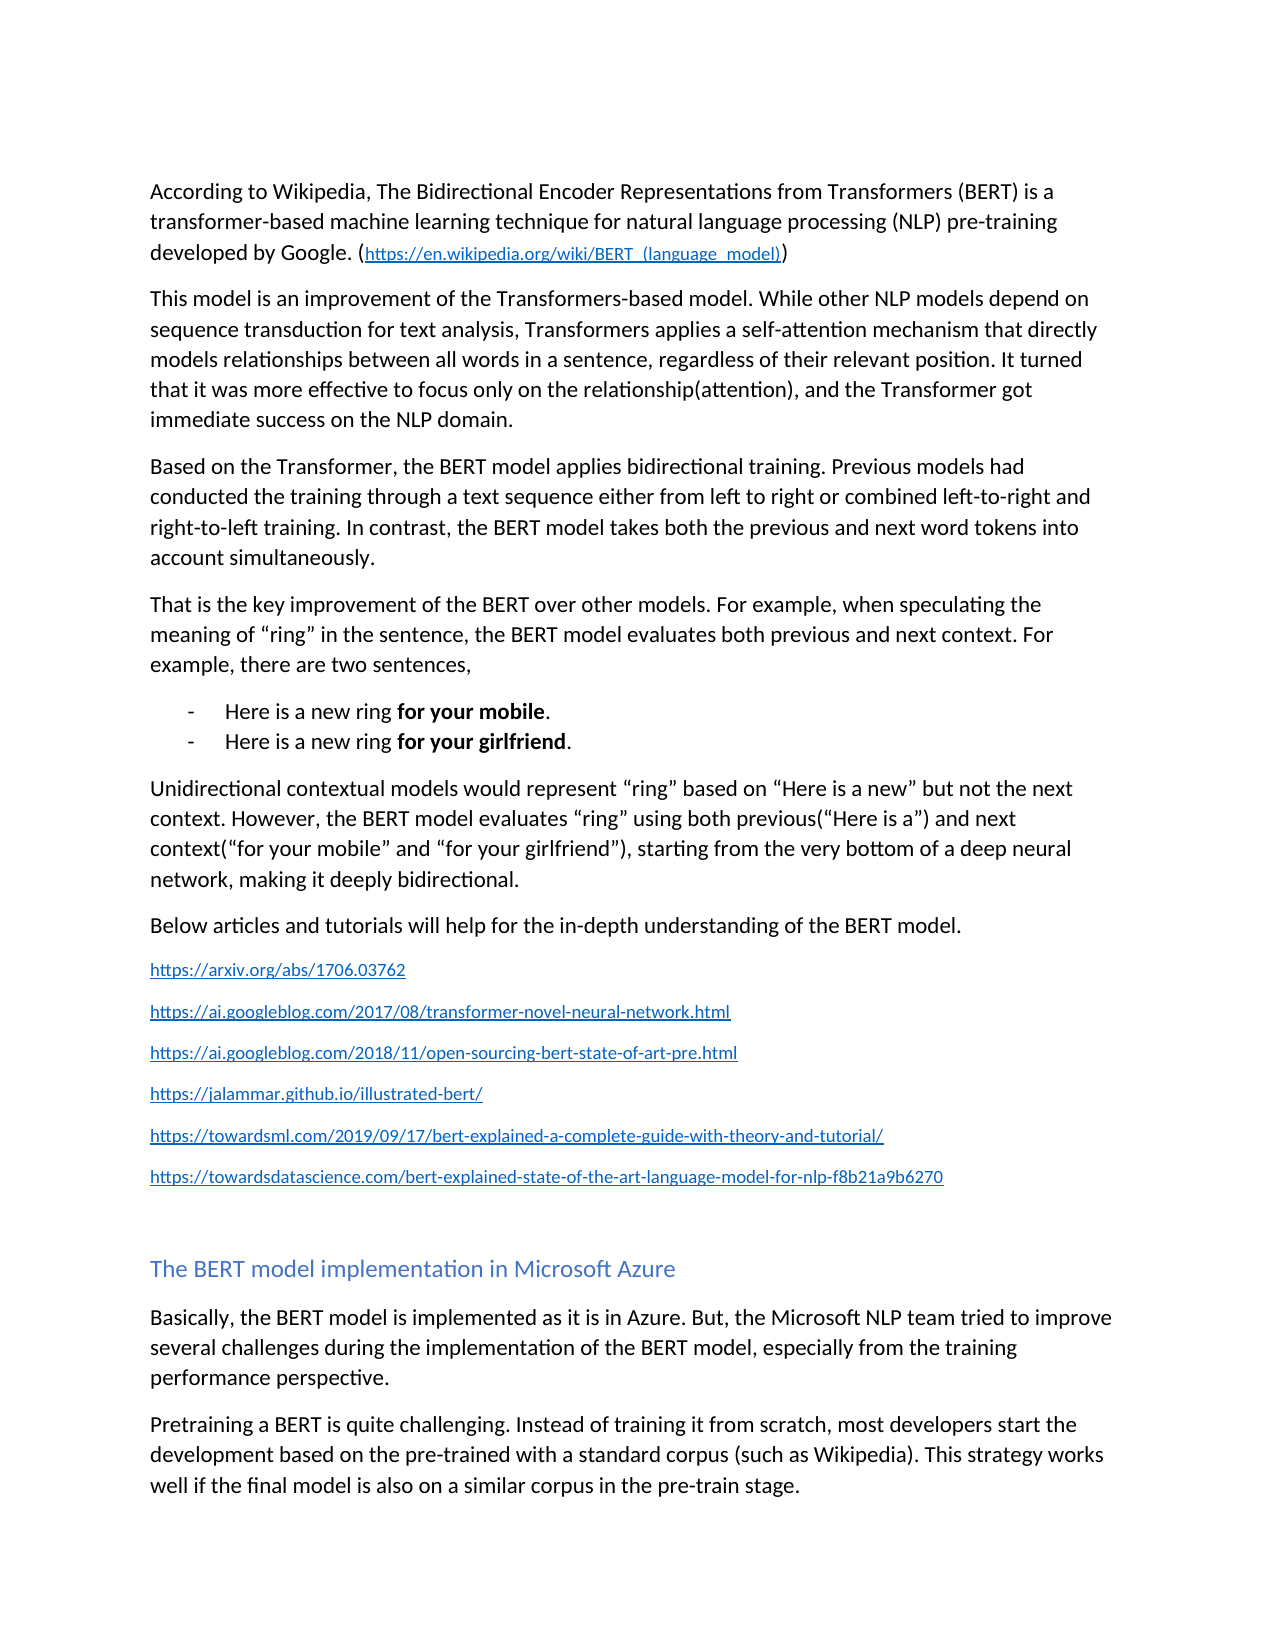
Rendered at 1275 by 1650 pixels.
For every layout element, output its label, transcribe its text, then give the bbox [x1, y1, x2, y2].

text Below articles and tutorials will help for the in-depth understanding of the BERT model. [150, 912, 1125, 939]
text Basically, the BERT model is implemented as it is in Azure. But, the Microsoft NLP team tried to improve several challenges during the implementation of the BERT model, especially from the training performance perspective. [150, 1303, 1125, 1391]
text That is the key improvement of the BERT over other models. For example, when speculating the meaning of “ring” in the sentence, the BERT model evaluates both previous and next context. For example, there are two sentences, [150, 590, 1125, 678]
text https://jalammar.github.io/illustrated-bert/ [150, 1082, 1125, 1105]
text This model is an improvement of the Transformers-based model. While other NLP models depend on sequence transduction for text analysis, Transformers applies a self-attention mechanism that directly models relationships between all words in a sentence, regardless of their relevant position. It turned that it was more effective to focus only on the relationship(attention), and the Transformer got immediate success on the NLP domain. [150, 284, 1125, 433]
text https://towardsml.com/2019/09/17/bert-explained-a-complete-guide-with-theory-and-tutorial/ [150, 1124, 1125, 1147]
text https://ai.googleblog.com/2017/08/transformer-novel-neural-network.html [150, 1000, 1125, 1023]
text Pretraining a BERT is quite challenging. Instead of training it from scratch, most developers start the development based on the pre-trained with a standard corpus (such as Wikipedia). This strategy works well if the final model is also on a similar corpus in the pre-train stage. [150, 1410, 1125, 1499]
text The BERT model implementation in Microsoft Azure [150, 1253, 1125, 1284]
text https://ai.googleblog.com/2018/11/open-sourcing-bert-state-of-art-pre.html [150, 1041, 1125, 1064]
text https://arxiv.org/abs/1706.03762 [150, 958, 1125, 981]
list Here is a new ring for your girlfriend. [187, 727, 1125, 755]
list Here is a new ring for your mobile. [187, 697, 1125, 725]
text According to Wikipedia, The Bidirectional Encoder Representations from Transformers (BERT) is a transformer-based machine learning technique for natural language processing (NLP) pre-training developed by Google. (https://en.wikipedia.org/wiki/BERT_(language_model)) [150, 177, 1125, 266]
text Unidirectional contextual models would represent “ring” based on “Here is a new” but not the next context. However, the BERT model evaluates “ring” using both previous(“Here is a”) and next context(“for your mobile” and “for your girlfriend”), starting from the very bottom of a deep neural network, making it deeply bidirectional. [150, 774, 1125, 893]
text https://towardsdatascience.com/bert-explained-state-of-the-art-language-model-for-nlp-f8b21a9b6270 [150, 1165, 1125, 1188]
text Based on the Transformer, the BERT model applies bidirectional training. Previous models had conducted the training through a text sequence either from left to right or combined left-to-right and right-to-left training. In contrast, the BERT model takes both the previous and next word tokens into account simultaneously. [150, 452, 1125, 571]
